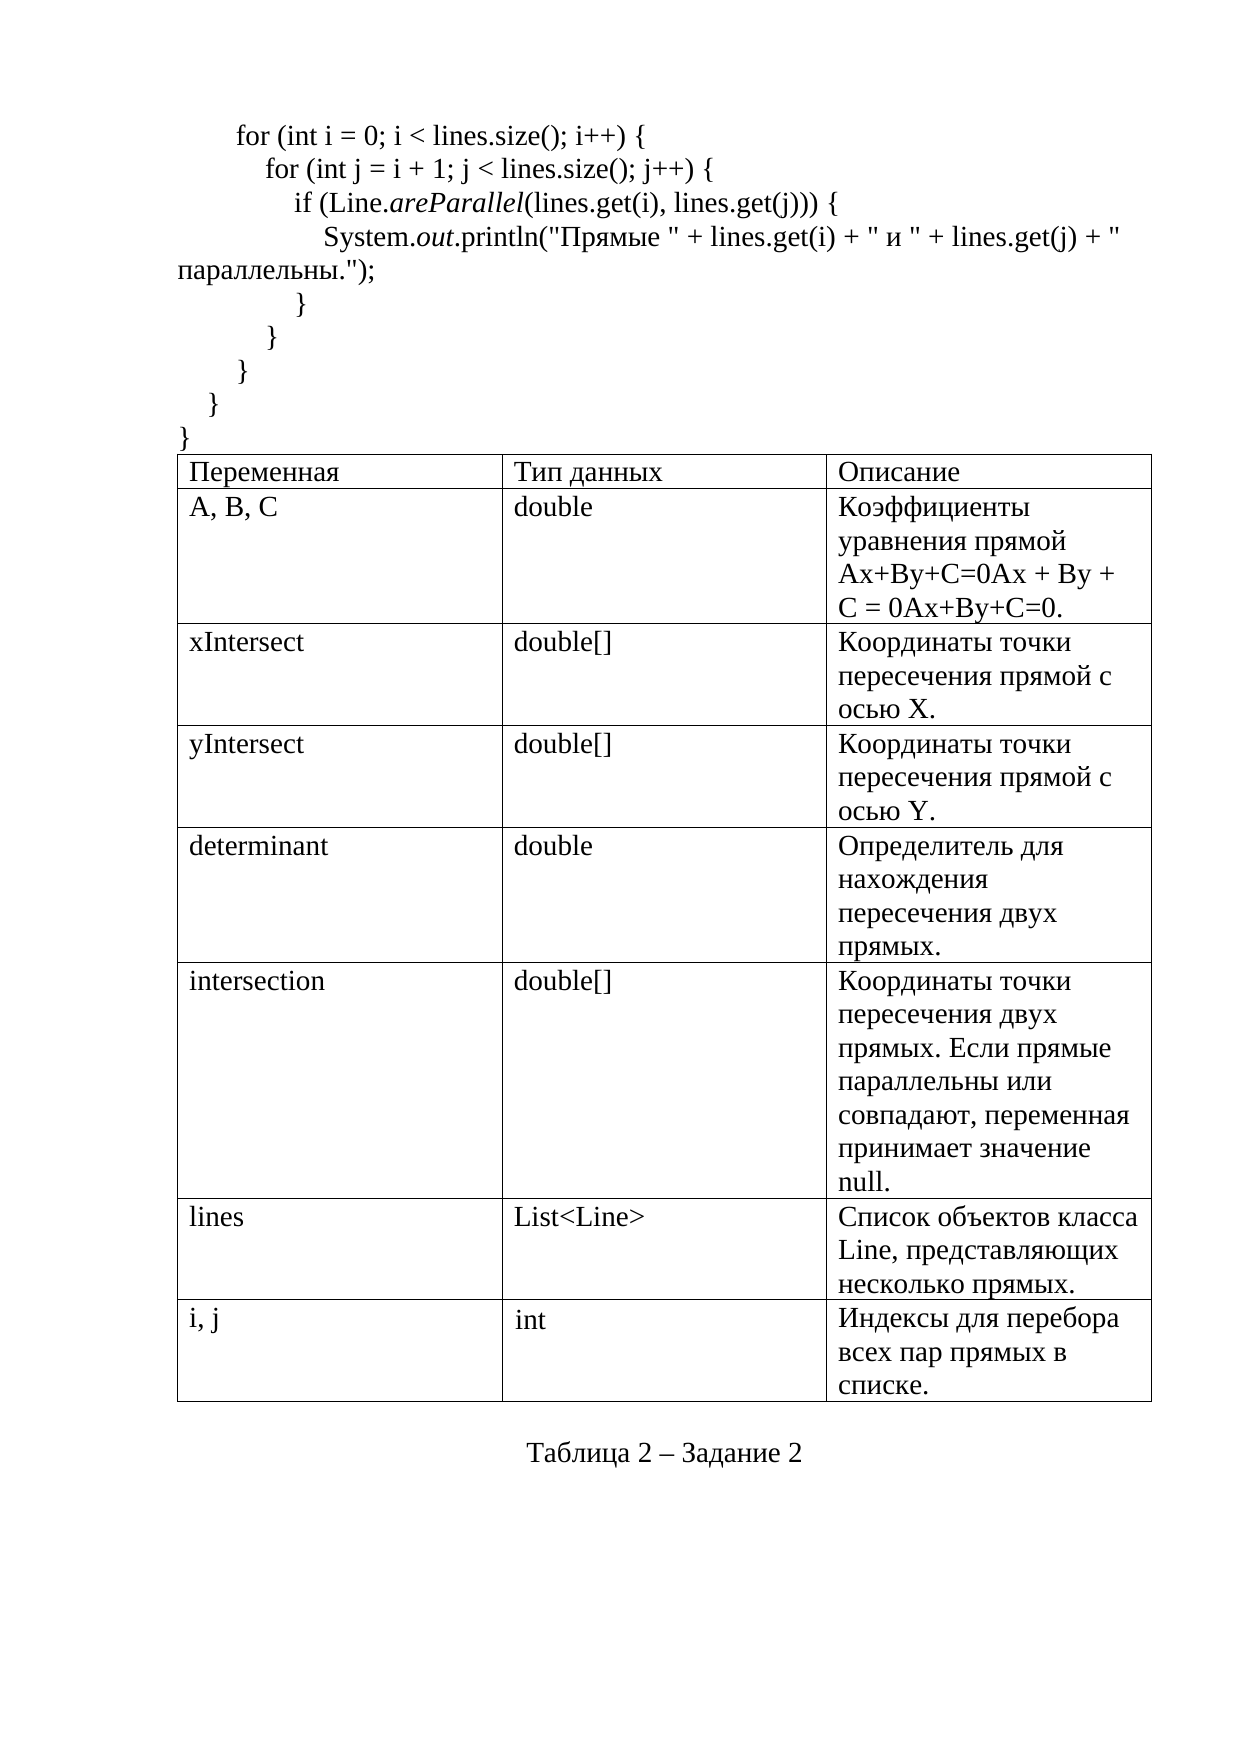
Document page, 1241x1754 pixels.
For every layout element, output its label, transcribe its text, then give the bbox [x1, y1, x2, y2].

table_cell double[] [503, 624, 826, 725]
table_cell double [503, 828, 826, 962]
table_cell double[] [503, 726, 826, 827]
table_cell yIntersect [178, 726, 502, 827]
table_cell Определитель для нахождения пересечения двух прямых. [827, 828, 1151, 962]
table_cell Коэффициенты уравнения прямой Ax+By+C=0Ax + By + C = 0Ax+By+C=0. [827, 489, 1151, 623]
table_header Переменная [178, 455, 502, 488]
table_cell lines [178, 1199, 502, 1299]
text Таблица 2 – Задание 2 [177, 1436, 1152, 1469]
table_cell [503, 1300, 826, 1401]
table_cell Список объектов класса Line, представляющих несколько прямых. [827, 1199, 1151, 1299]
table_cell Координаты точки пересечения двух прямых. Если прямые параллельны или совпадают, переменная принимает значение null. [827, 963, 1151, 1198]
table_header Описание [827, 455, 1151, 488]
table_cell Индексы для перебора всех пар прямых в списке. [827, 1300, 1151, 1401]
table_cell Координаты точки пересечения прямой с осью Y. [827, 726, 1151, 827]
table_cell determinant [178, 828, 502, 962]
table_cell Координаты точки пересечения прямой с осью Х. [827, 624, 1151, 725]
table_cell intersection [178, 963, 502, 1198]
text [177, 118, 1152, 453]
table_cell i, j [178, 1300, 502, 1401]
table_header Тип данных [503, 455, 826, 488]
table_cell A, B, C [178, 489, 502, 623]
table_cell xIntersect [178, 624, 502, 725]
table_cell double [503, 489, 826, 623]
table_cell List<Line> [503, 1199, 826, 1299]
table_cell double[] [503, 963, 826, 1198]
